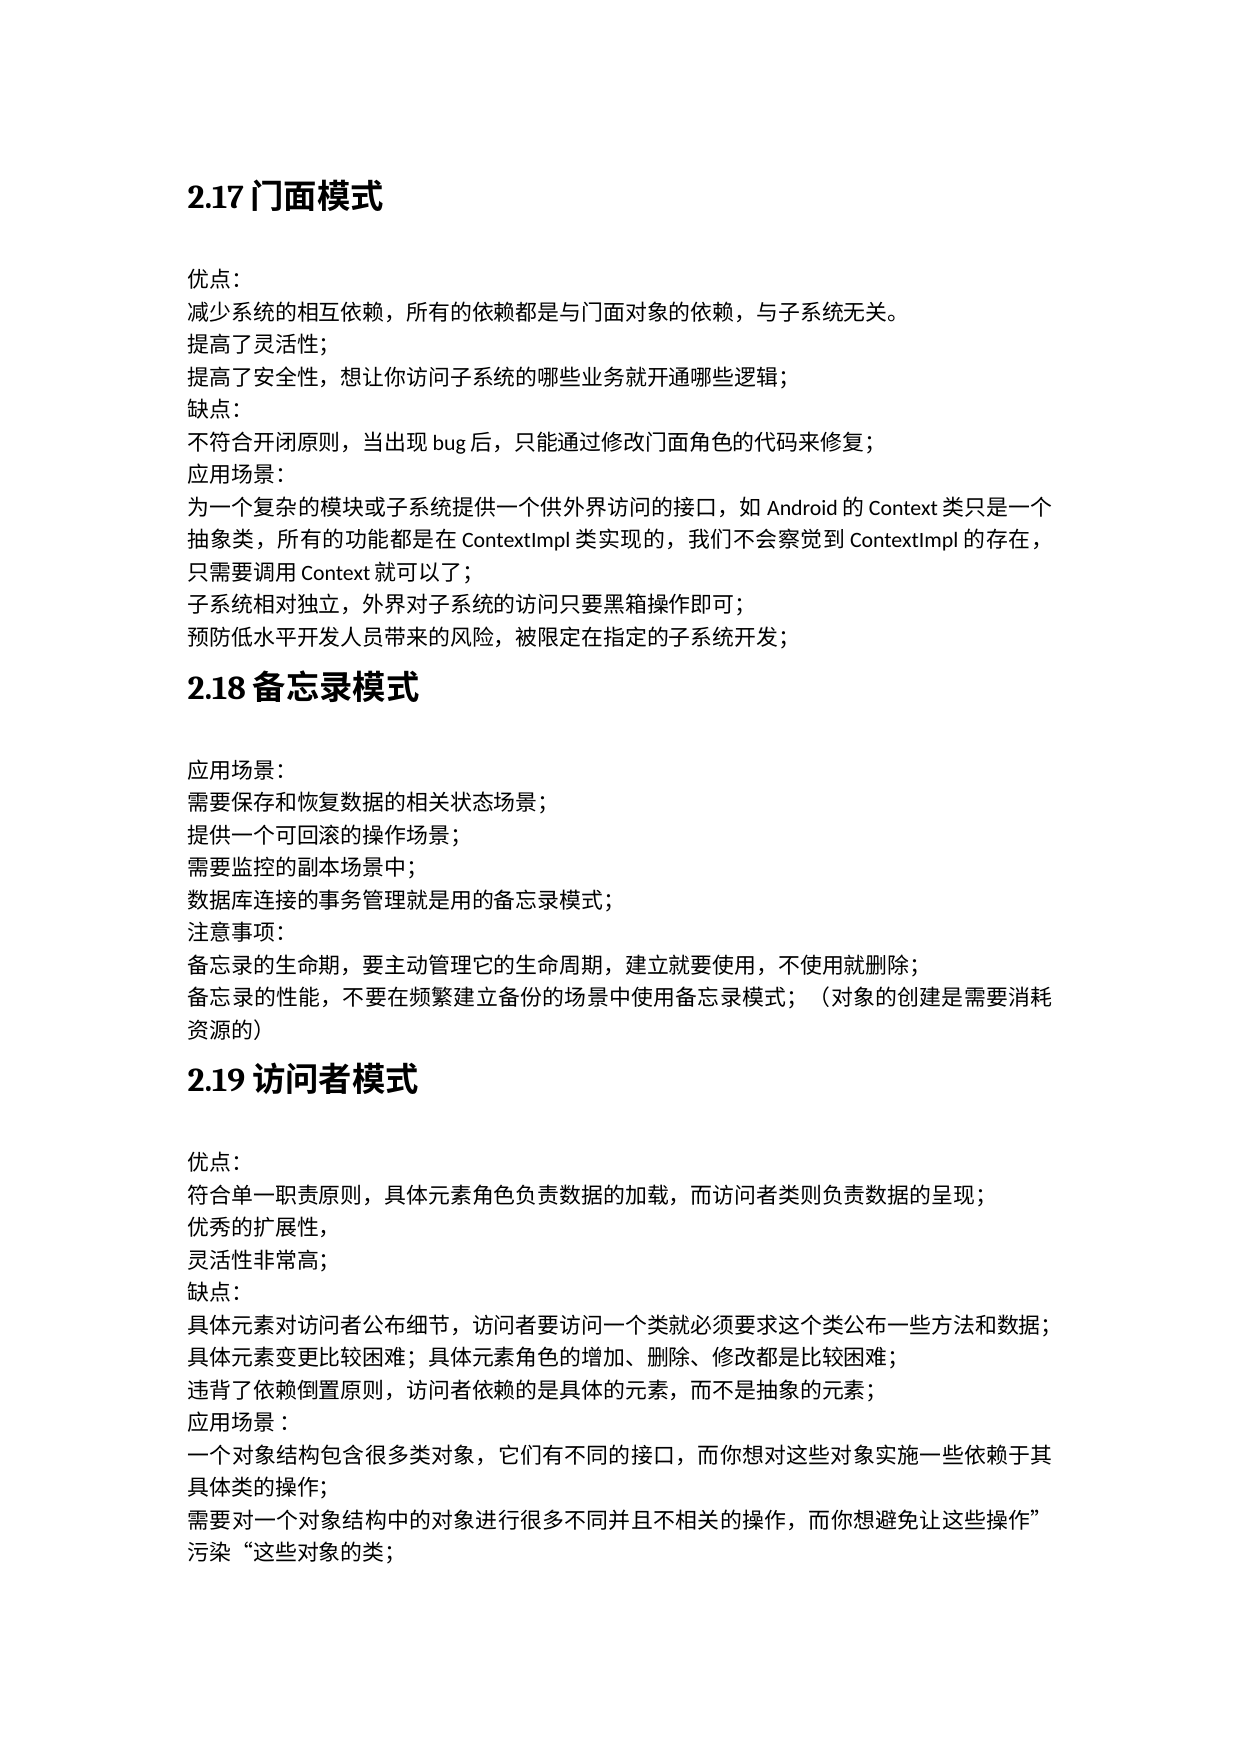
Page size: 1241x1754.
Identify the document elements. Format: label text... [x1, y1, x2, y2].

text 优点： [187, 262, 1053, 294]
text 需要监控的副本场景中； [187, 850, 1053, 882]
text 预防低水平开发人员带来的风险，被限定在指定的子系统开发； [187, 619, 1053, 652]
text 具体元素对访问者公布细节，访问者要访问一个类就必须要求这个类公布一些方法和数据； [187, 1307, 1053, 1340]
text 不符合开闭原则，当出现bug后，只能通过修改门面角色的代码来修复； [187, 424, 1053, 457]
text 优点： [187, 1145, 1053, 1177]
text 提高了安全性，想让你访问子系统的哪些业务就开通哪些逻辑； [187, 359, 1053, 392]
text 应用场景： [187, 752, 1053, 785]
text 需要保存和恢复数据的相关状态场景； [187, 785, 1053, 817]
text 灵活性非常高； [187, 1242, 1053, 1275]
text 应用场景： [187, 457, 1053, 489]
text 为一个复杂的模块或子系统提供一个供外界访问的接口，如Android的Context类只是一个抽象类，所有的功能都是在ContextImpl类实现的，我们不会察觉到ContextImpl的存在，只需要调用Context就可以了； [187, 489, 1053, 587]
subtitle 2.18备忘录模式 [187, 652, 1053, 717]
text 一个对象结构包含很多类对象，它们有不同的接口，而你想对这些对象实施一些依赖于其具体类的操作； [187, 1437, 1053, 1502]
subtitle 2.19访问者模式 [187, 1045, 1053, 1110]
text 备忘录的生命期，要主动管理它的生命周期，建立就要使用，不使用就删除； [187, 947, 1053, 980]
text 符合单一职责原则，具体元素角色负责数据的加载，而访问者类则负责数据的呈现； [187, 1177, 1053, 1210]
text 减少系统的相互依赖，所有的依赖都是与门面对象的依赖，与子系统无关。 [187, 294, 1053, 327]
text 缺点： [187, 1275, 1053, 1307]
text 违背了依赖倒置原则，访问者依赖的是具体的元素，而不是抽象的元素； [187, 1372, 1053, 1405]
text 具体元素变更比较困难；具体元素角色的增加、删除、修改都是比较困难； [187, 1340, 1053, 1372]
text 备忘录的性能，不要在频繁建立备份的场景中使用备忘录模式；（对象的创建是需要消耗资源的） [187, 980, 1053, 1045]
text 优秀的扩展性， [187, 1210, 1053, 1242]
text 需要对一个对象结构中的对象进行很多不同并且不相关的操作，而你想避免让这些操作”污染“这些对象的类； [187, 1502, 1053, 1567]
text 数据库连接的事务管理就是用的备忘录模式； [187, 882, 1053, 915]
text 注意事项： [187, 915, 1053, 947]
text 缺点： [187, 392, 1053, 424]
text 提高了灵活性； [187, 327, 1053, 359]
text 提供一个可回滚的操作场景； [187, 817, 1053, 850]
text 子系统相对独立，外界对子系统的访问只要黑箱操作即可； [187, 587, 1053, 619]
subtitle 2.17门面模式 [187, 162, 1053, 227]
text 应用场景 ： [187, 1405, 1053, 1437]
